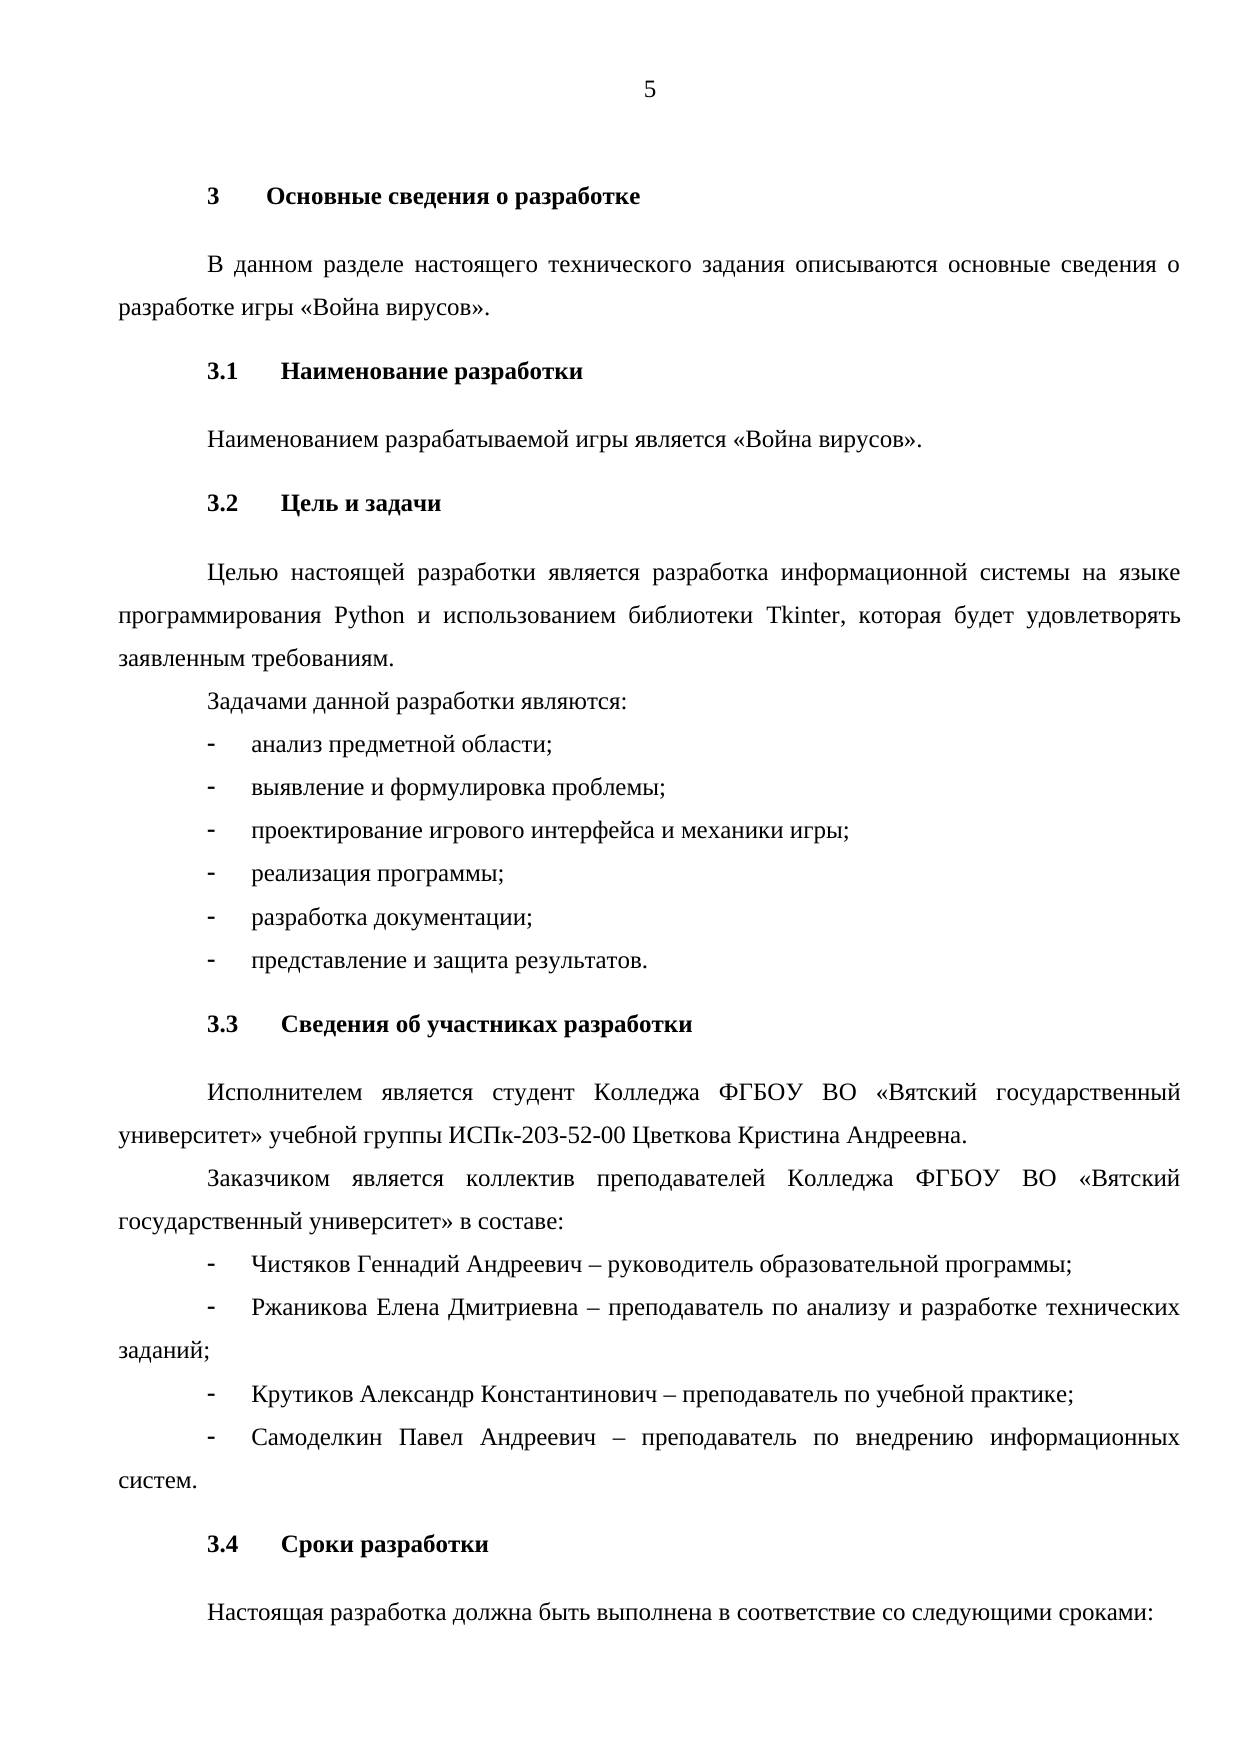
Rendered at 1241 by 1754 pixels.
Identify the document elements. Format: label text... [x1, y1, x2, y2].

list Чистяков Геннадий Андреевич – руководитель образовательной программы; [118, 1249, 1181, 1278]
subtitle Цель и задачи [118, 488, 1181, 517]
text Заказчиком является коллектив преподавателей Колледжа ФГБОУ ВО «Вятский государственный университет» в составе: [118, 1163, 1181, 1235]
text Исполнителем является студент Колледжа ФГБОУ ВО «Вятский государственный университет» учебной группы ИСПк-203-52-00 Цветкова Кристина Андреевна. [118, 1077, 1181, 1149]
text Настоящая разработка должна быть выполнена в соответствие со следующими сроками: [118, 1597, 1181, 1626]
list разработка документации; [118, 902, 1181, 930]
subtitle Сведения об участниках разработки [118, 1009, 1181, 1037]
list Самоделкин Павел Андреевич – преподаватель по внедрению информационных систем. [118, 1422, 1181, 1494]
list Крутиков Александр Константинович – преподаватель по учебной практике; [118, 1379, 1181, 1407]
subtitle Основные сведения о разработке [118, 181, 1181, 210]
list выявление и формулировка проблемы; [118, 772, 1181, 801]
list реализация программы; [118, 858, 1181, 887]
list анализ предметной области; [118, 729, 1181, 758]
subtitle Сроки разработки [118, 1529, 1181, 1558]
list Ржаникова Елена Дмитриевна – преподаватель по анализу и разработке технических заданий; [118, 1292, 1181, 1364]
list представление и защита результатов. [118, 945, 1181, 973]
text Задачами данной разработки являются: [118, 686, 1181, 715]
text Целью настоящей разработки является разработка информационной системы на языке программирования Python и использованием библиотеки Tkinter, которая будет удовлетворять заявленным требованиям. [118, 557, 1181, 672]
text Наименованием разрабатываемой игры является «Война вирусов». [118, 424, 1181, 453]
text В данном разделе настоящего технического задания описываются основные сведения о разработке игры «Война вирусов». [118, 249, 1181, 321]
subtitle Наименование разработки [118, 356, 1181, 385]
list проектирование игрового интерфейса и механики игры; [118, 815, 1181, 844]
